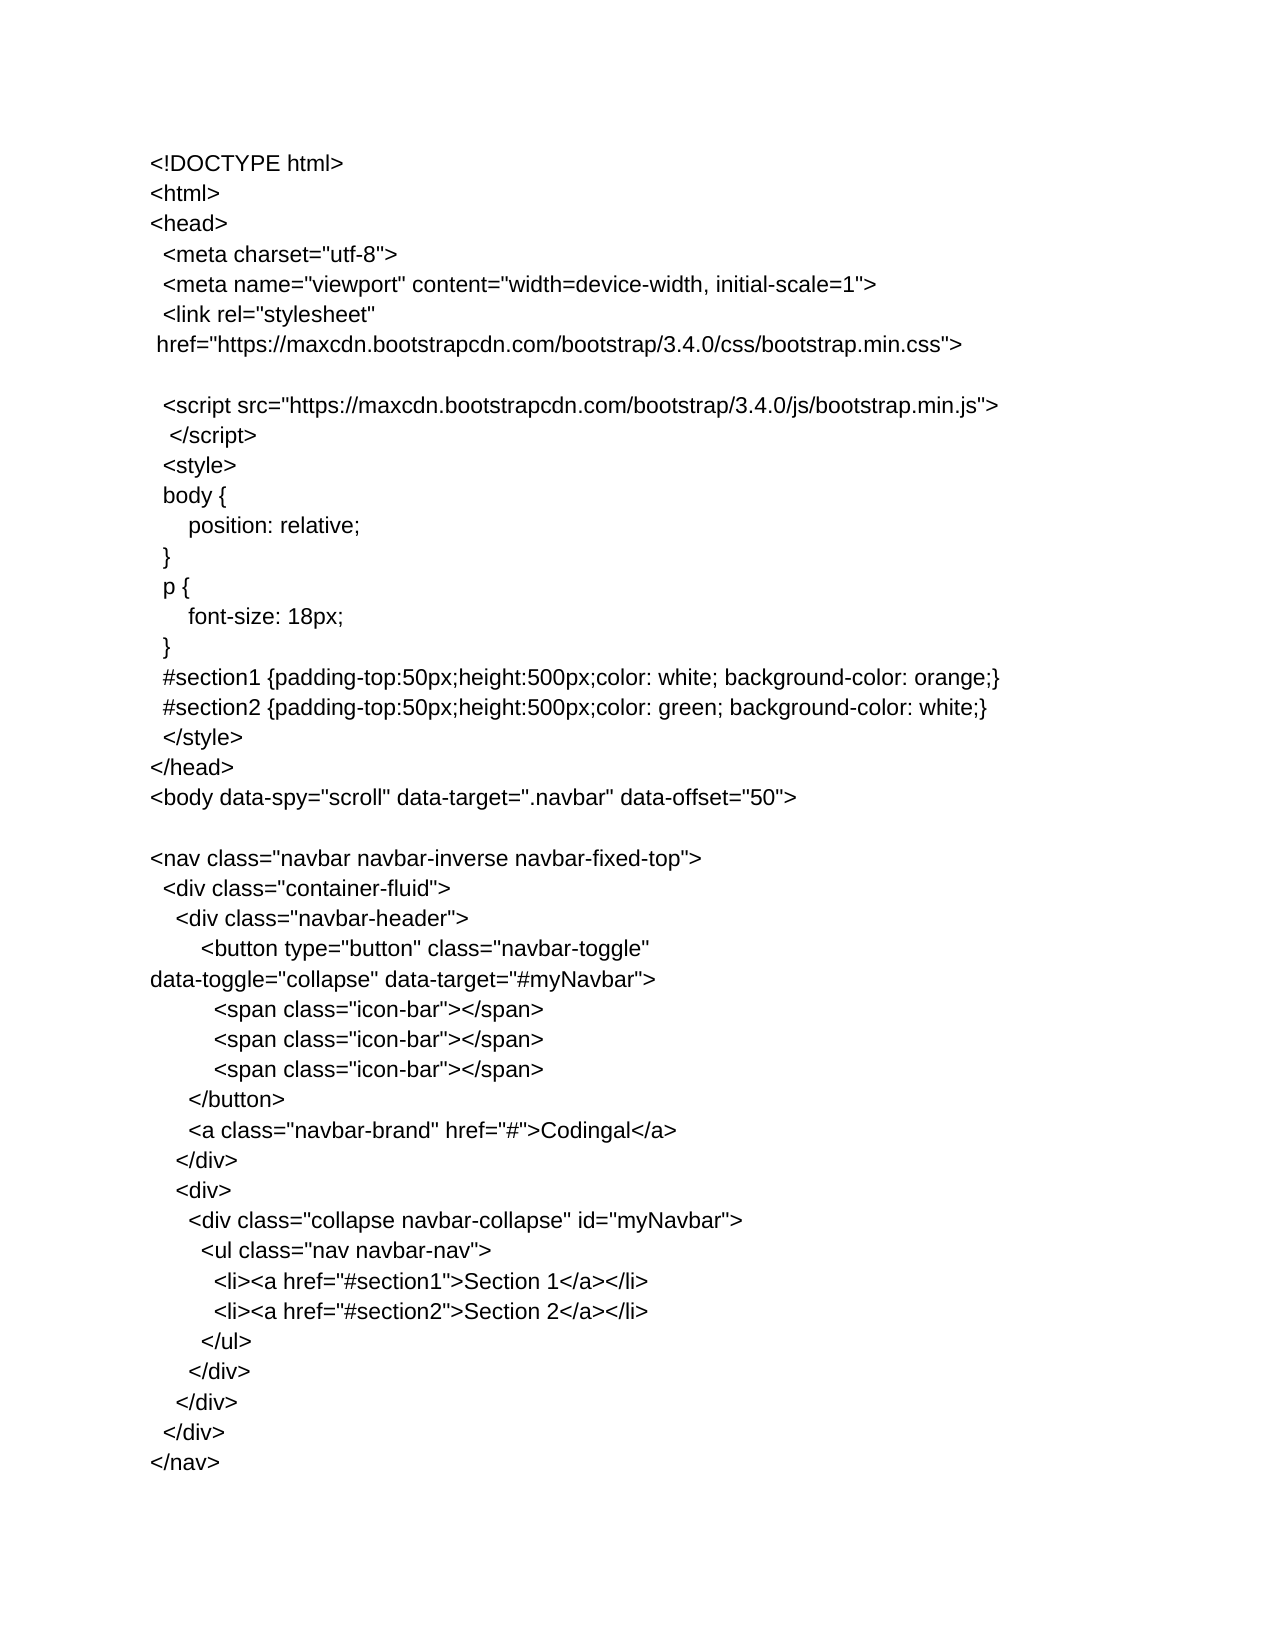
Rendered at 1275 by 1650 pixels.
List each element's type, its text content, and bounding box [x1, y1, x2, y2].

text <nav class="navbar navbar-inverse navbar-fixed-top"> [150, 845, 1125, 871]
text <html> [150, 180, 1125, 207]
text <link rel="stylesheet" [150, 301, 1125, 327]
text </ul> [150, 1328, 1125, 1354]
text } [150, 543, 1125, 569]
text <!DOCTYPE html> [150, 150, 1125, 176]
text <div> [150, 1177, 1125, 1203]
text data-toggle="collapse" data-target="#myNavbar"> [150, 966, 1125, 992]
text <div class="collapse navbar-collapse" id="myNavbar"> [150, 1207, 1125, 1234]
text <li><a href="#section1">Section 1</a></li> [150, 1268, 1125, 1294]
text <span class="icon-bar"></span> [150, 1056, 1125, 1083]
text } [150, 633, 1125, 660]
text <div class="navbar-header"> [150, 905, 1125, 932]
text <style> [150, 452, 1125, 478]
text font-size: 18px; [150, 603, 1125, 629]
text <meta name="viewport" content="width=device-width, initial-scale=1"> [150, 271, 1125, 297]
text <body data-spy="scroll" data-target=".navbar" data-offset="50"> [150, 784, 1125, 811]
text <span class="icon-bar"></span> [150, 996, 1125, 1022]
text <ul class="nav navbar-nav"> [150, 1237, 1125, 1264]
text <a class="navbar-brand" href="#">Codingal</a> [150, 1117, 1125, 1143]
text </div> [150, 1147, 1125, 1173]
text </button> [150, 1086, 1125, 1113]
text position: relative; [150, 512, 1125, 539]
text <div class="container-fluid"> [150, 875, 1125, 901]
text </style> [150, 724, 1125, 750]
text <head> [150, 210, 1125, 237]
text </div> [150, 1358, 1125, 1385]
text <meta charset="utf-8"> [150, 241, 1125, 267]
text </nav> [150, 1449, 1125, 1475]
text <script src="https://maxcdn.bootstrapcdn.com/bootstrap/3.4.0/js/bootstrap.min.js"> [150, 392, 1125, 418]
text </div> [150, 1388, 1125, 1415]
text <button type="button" class="navbar-toggle" [150, 935, 1125, 962]
text </div> [150, 1419, 1125, 1445]
text </script> [150, 422, 1125, 448]
text <li><a href="#section2">Section 2</a></li> [150, 1298, 1125, 1324]
text #section2 {padding-top:50px;height:500px;color: green; background-color: white;} [150, 694, 1125, 720]
text </head> [150, 754, 1125, 781]
text #section1 {padding-top:50px;height:500px;color: white; background-color: orange;} [150, 663, 1125, 690]
text body { [150, 482, 1125, 509]
text p { [150, 573, 1125, 599]
text href="https://maxcdn.bootstrapcdn.com/bootstrap/3.4.0/css/bootstrap.min.css"> [150, 331, 1125, 358]
text <span class="icon-bar"></span> [150, 1026, 1125, 1052]
